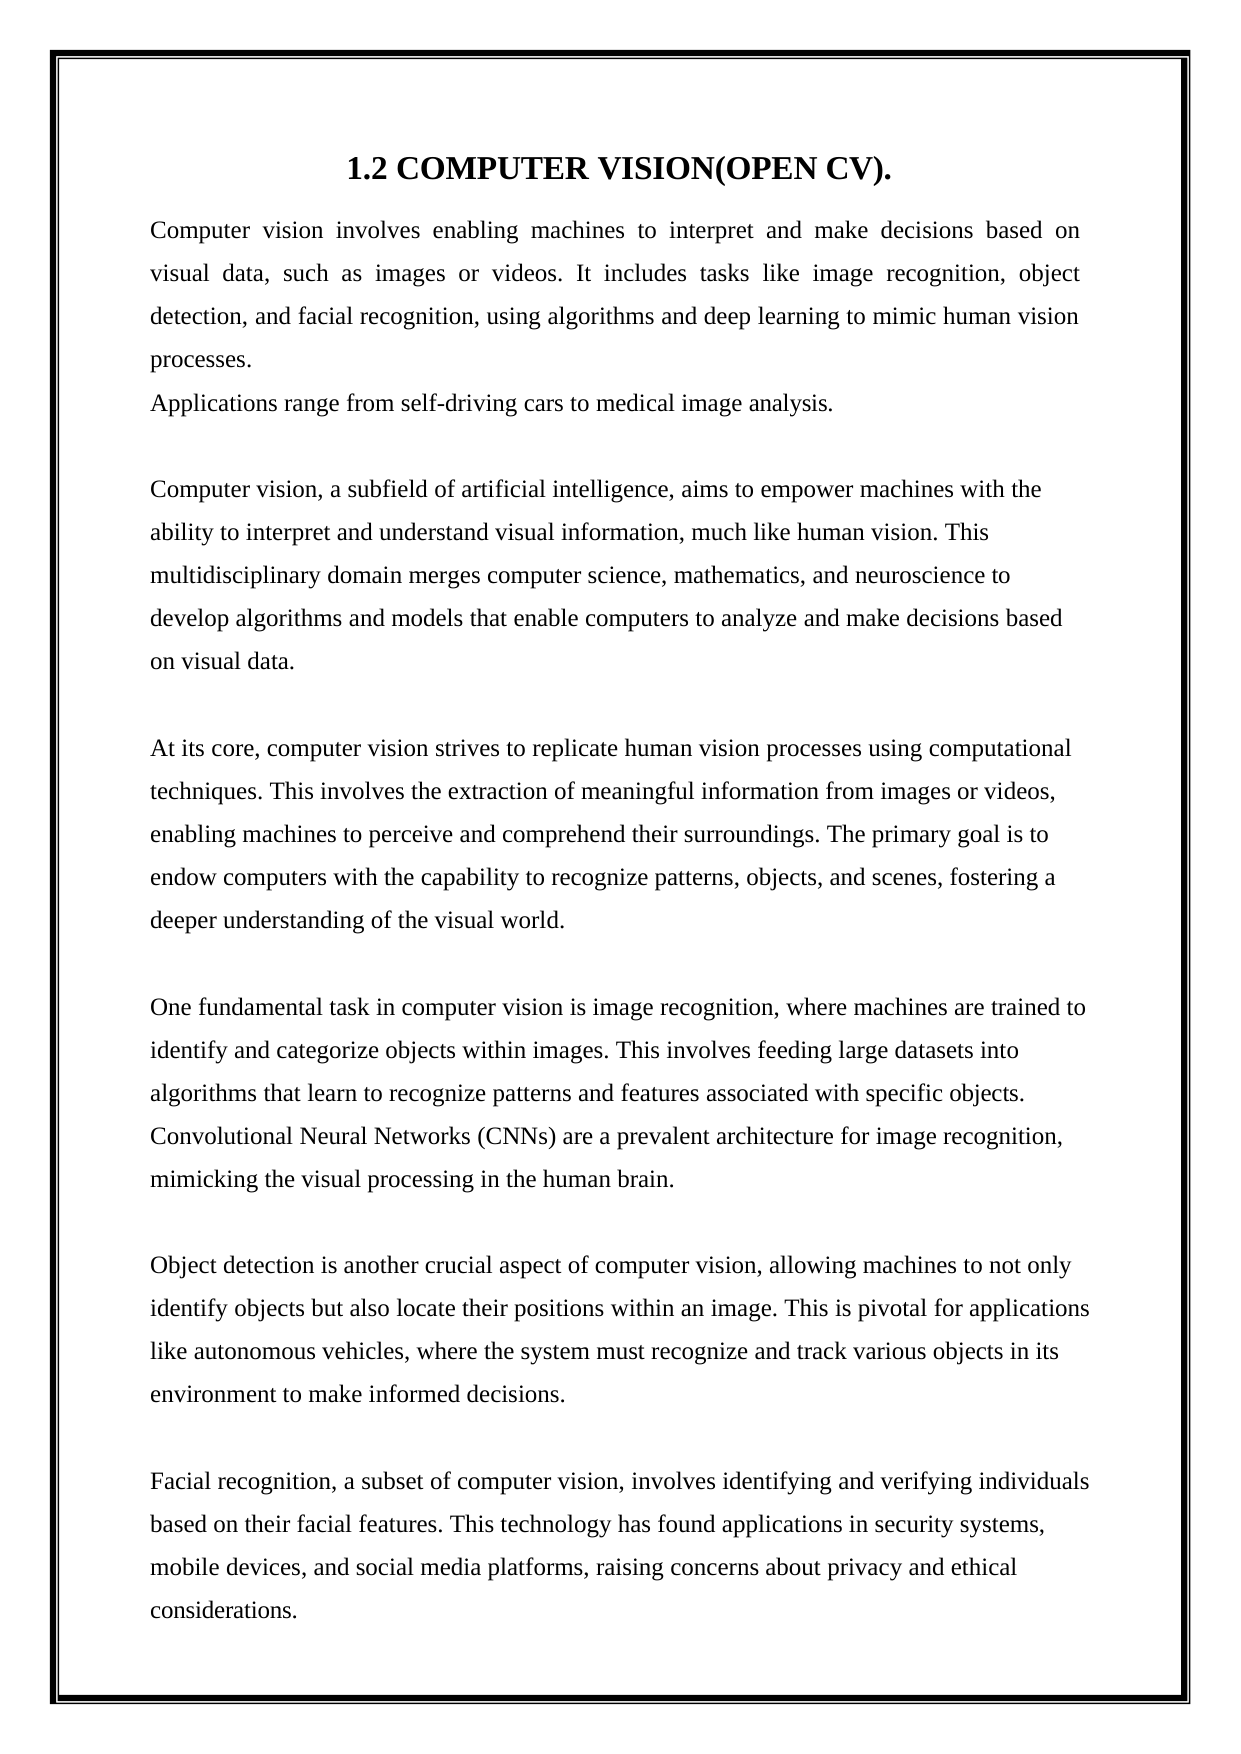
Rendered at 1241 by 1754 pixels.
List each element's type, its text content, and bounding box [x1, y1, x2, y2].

text Computer vision involves enabling machines to interpret and make decisions based on visual data, such as images or videos. It includes tasks like image recognition, object detection, and facial recognition, using algorithms and deep learning to mimic human vision processes. [150, 215, 1080, 373]
text mobile devices, and social media platforms, raising concerns about privacy and ethical considerations. [150, 1552, 1113, 1624]
text One fundamental task in computer vision is image recognition, where machines are trained to identify and categorize objects within images. This involves feeding large datasets into [150, 992, 1113, 1063]
text Convolutional Neural Networks (CNNs) are a prevalent architecture for image recognition, mimicking the visual processing in the human brain. [150, 1121, 1113, 1193]
text Facial recognition, a subset of computer vision, involves identifying and verifying individuals based on their facial features. This technology has found applications in security systems, [150, 1466, 1113, 1538]
text Applications range from self-driving cars to medical image analysis. [150, 388, 1113, 416]
text algorithms that learn to recognize patterns and features associated with specific objects. [150, 1078, 1113, 1107]
text multidisciplinary domain merges computer science, mathematics, and neuroscience to [150, 560, 1113, 589]
text At its core, computer vision strives to replicate human vision processes using computational techniques. This involves the extraction of meaningful information from images or videos, enabling machines to perceive and comprehend their surroundings. The primary goal is to endow computers with the capability to recognize patterns, objects, and scenes, fostering a deeper understanding of the visual world. [150, 733, 1092, 934]
text develop algorithms and models that enable computers to analyze and make decisions based on visual data. [150, 603, 1076, 675]
text Computer vision, a subfield of artificial intelligence, aims to empower machines with the ability to interpret and understand visual information, much like human vision. This [150, 474, 1090, 546]
subtitle 1.2 COMPUTER VISION(OPEN CV). [346, 148, 1113, 186]
text Object detection is another crucial aspect of computer vision, allowing machines to not only identify objects but also locate their positions within an image. This is pivotal for applications like autonomous vehicles, where the system must recognize and track various objects in its environment to make informed decisions. [150, 1250, 1113, 1408]
